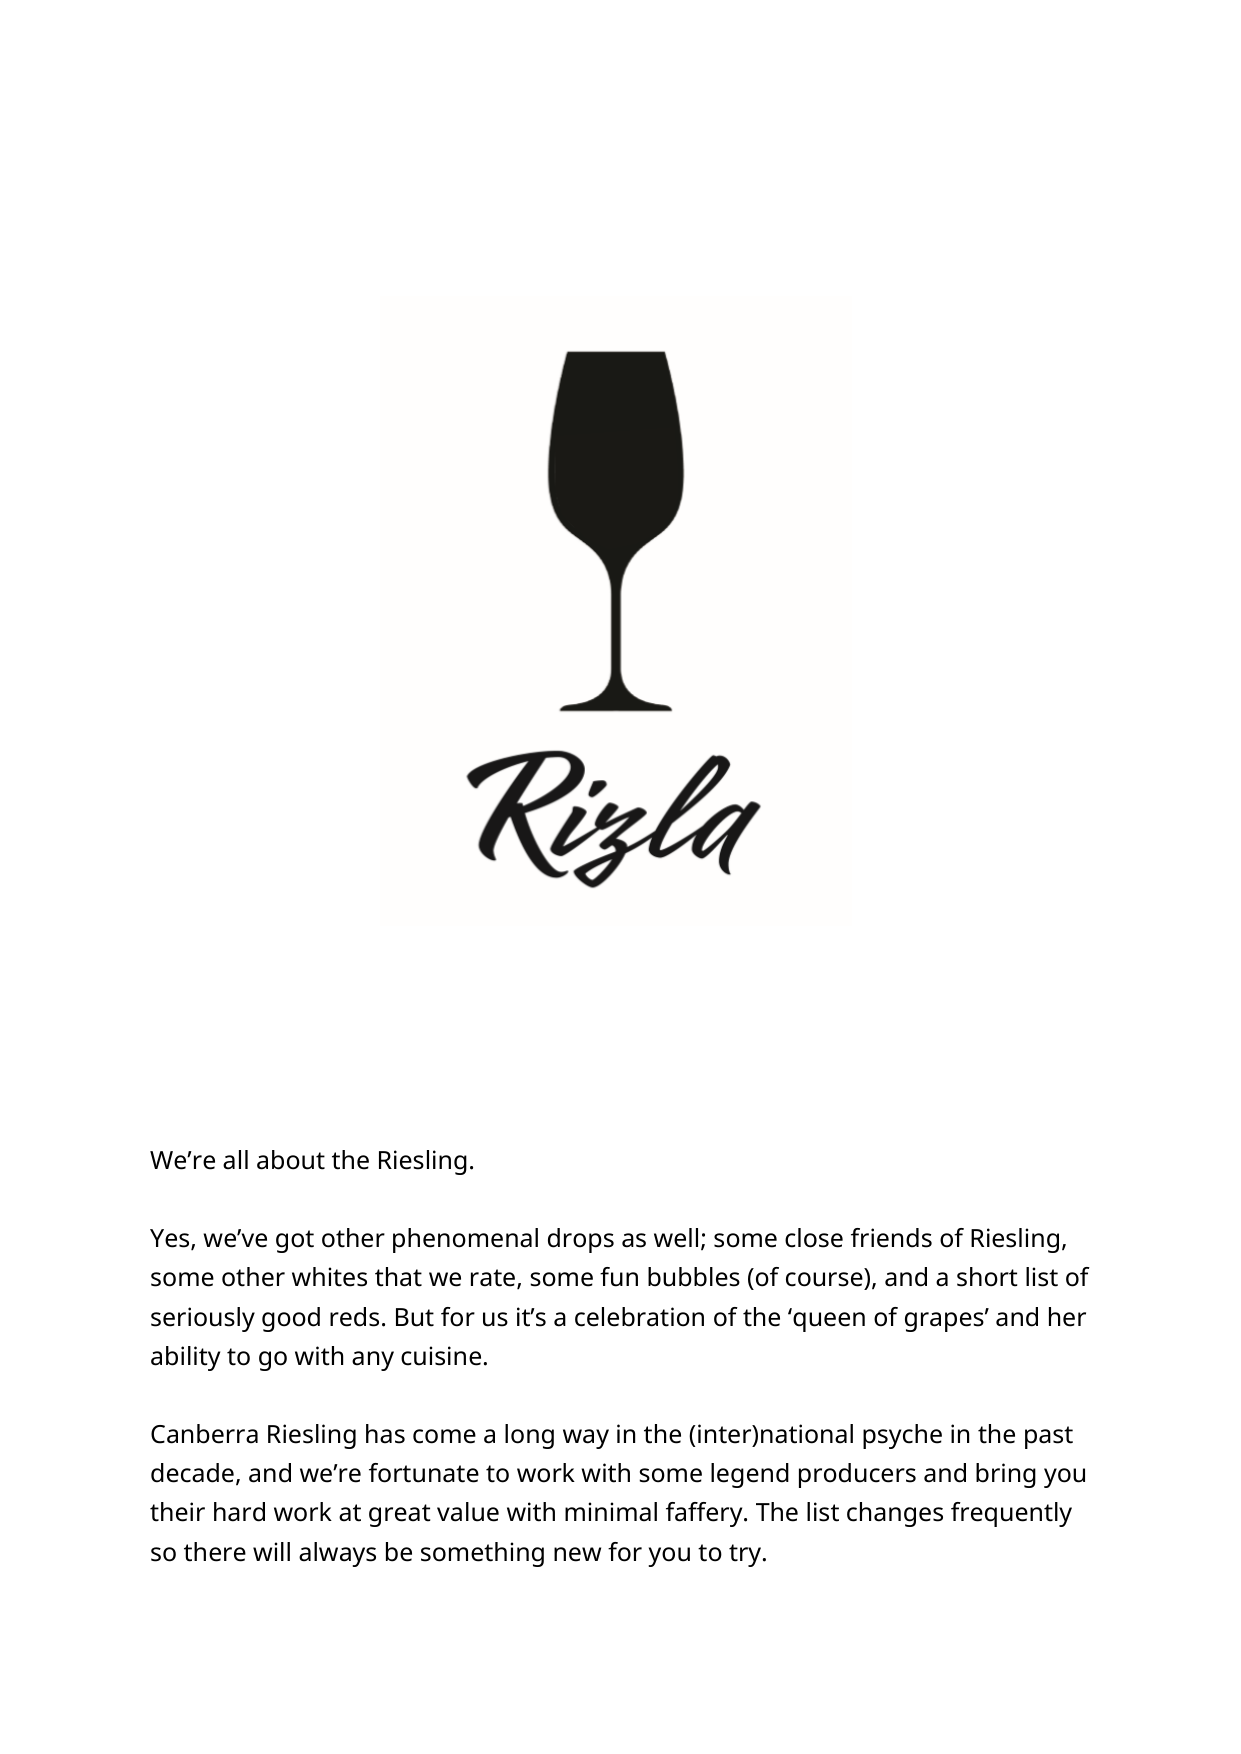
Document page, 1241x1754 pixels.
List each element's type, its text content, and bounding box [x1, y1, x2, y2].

text Canberra Riesling has come a long way in the (inter)national psyche in the past decade, and we’re fortunate to work with some legend producers and bring you their hard work at great value with minimal faffery. The list changes frequently so there will always be something new for you to try. [150, 1417, 1090, 1568]
text We’re all about the Riesling. [150, 1142, 1090, 1177]
picture [378, 296, 857, 928]
text Yes, we’ve got other phenomenal drops as well; some close friends of Riesling, some other whites that we rate, some fun bubbles (of course), and a short list of seriously good reds. But for us it’s a celebration of the ‘queen of grapes’ and her ability to go with any cuisine. [150, 1221, 1090, 1372]
